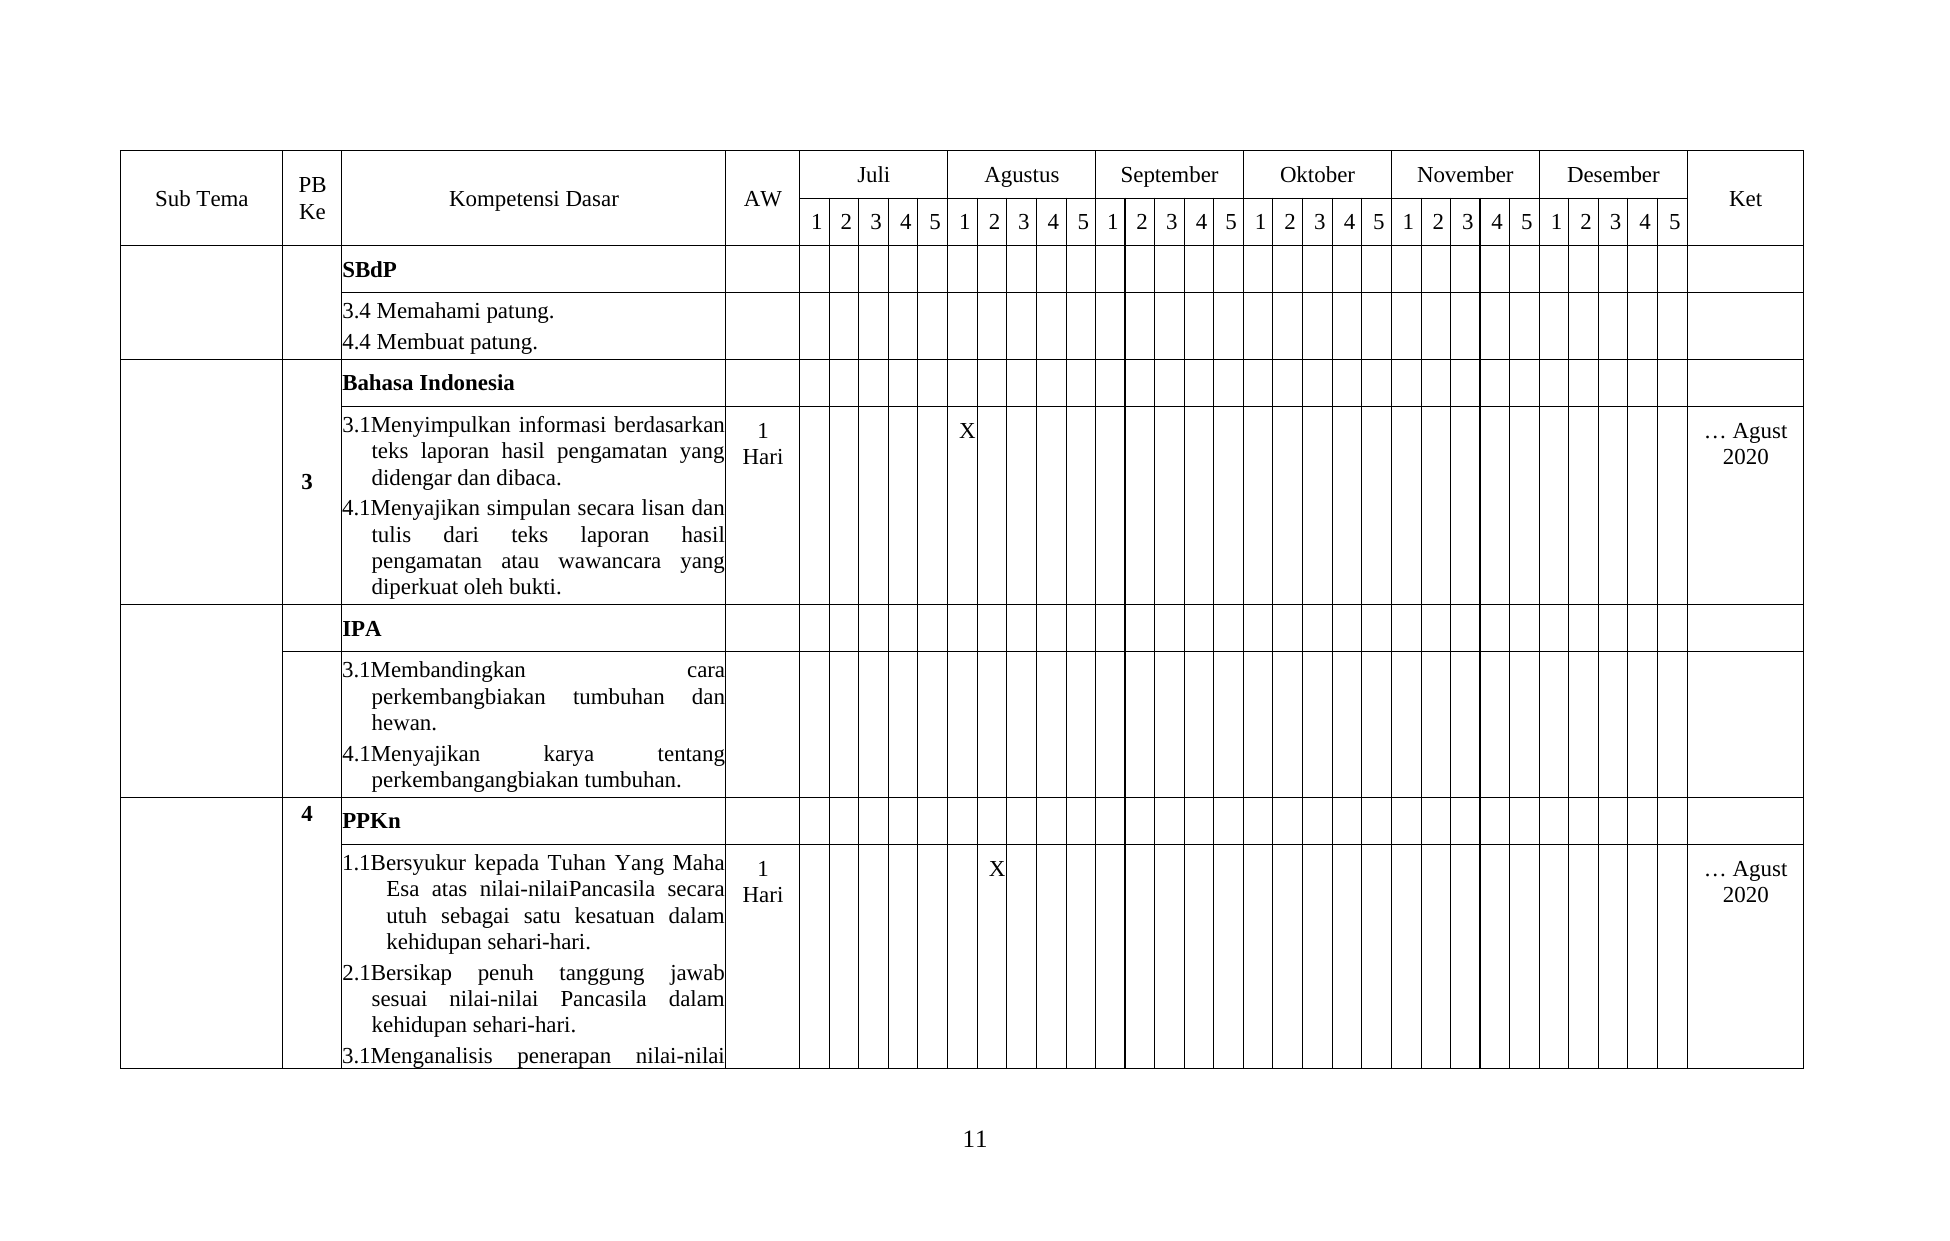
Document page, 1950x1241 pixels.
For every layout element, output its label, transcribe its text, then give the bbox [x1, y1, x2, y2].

table_cell [1481, 293, 1509, 358]
table_cell [1510, 360, 1539, 406]
table_cell [1392, 246, 1421, 292]
table_header Kompetensi Dasar [342, 151, 725, 245]
table_cell [1392, 360, 1421, 406]
table_cell [1273, 652, 1302, 797]
table_cell [1599, 246, 1627, 292]
table_cell [1481, 246, 1509, 292]
table_cell [1185, 652, 1213, 797]
table_cell 3 [1451, 199, 1479, 245]
table_cell 3 [1599, 199, 1627, 245]
table_cell [1540, 360, 1568, 406]
table_cell [1540, 246, 1568, 292]
table_cell [1569, 605, 1598, 651]
table_cell [1569, 293, 1598, 358]
table_cell [1481, 605, 1509, 651]
table_cell [1067, 293, 1095, 358]
table_cell [1067, 246, 1095, 292]
table_cell [1333, 798, 1361, 844]
table_cell [948, 246, 977, 292]
table_cell [1155, 652, 1184, 797]
table_cell [1362, 652, 1391, 797]
table_cell [1273, 407, 1302, 604]
table_cell [800, 798, 829, 844]
table_cell [1096, 407, 1124, 604]
table_cell [1362, 407, 1391, 604]
table_cell 3 [1155, 199, 1184, 245]
table_cell [1273, 798, 1302, 844]
table_cell 5 [1214, 199, 1243, 245]
table_cell [726, 605, 799, 651]
table_cell [1185, 293, 1213, 358]
table_cell [1096, 293, 1124, 358]
table_header Agustus [948, 151, 1095, 197]
table_header PB Ke [283, 151, 341, 245]
table_cell [726, 293, 799, 358]
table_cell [342, 845, 725, 1068]
table_cell X [978, 845, 1006, 1068]
table_cell [1451, 360, 1479, 406]
table_cell [1007, 798, 1036, 844]
table_cell [1067, 652, 1095, 797]
table_cell 2 [978, 199, 1006, 245]
table_cell [1303, 360, 1332, 406]
table_cell [978, 360, 1006, 406]
table_cell [1273, 360, 1302, 406]
table_cell [1599, 652, 1627, 797]
table_cell [1244, 360, 1272, 406]
table_header Sub Tema [121, 151, 282, 245]
table_cell 4 [1037, 199, 1066, 245]
table_cell [1214, 652, 1243, 797]
table_cell [918, 407, 947, 604]
table_cell 1 Hari [726, 845, 799, 1068]
table_cell [948, 293, 977, 358]
table_cell 4 [1481, 199, 1509, 245]
table_cell [1244, 605, 1272, 651]
table_cell [978, 293, 1006, 358]
table_cell [918, 605, 947, 651]
table_cell 2 [830, 199, 858, 245]
table_cell 1 [948, 199, 977, 245]
table_cell [1244, 652, 1272, 797]
table_cell [1569, 652, 1598, 797]
table_cell [1658, 798, 1687, 844]
table_cell [859, 798, 888, 844]
table_cell [1067, 360, 1095, 406]
table_cell [1510, 798, 1539, 844]
table_cell [1510, 293, 1539, 358]
table_cell [830, 246, 858, 292]
table_cell [1392, 293, 1421, 358]
table_cell [1481, 407, 1509, 604]
table_cell [1037, 605, 1066, 651]
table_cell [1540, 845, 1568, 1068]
table_cell 5 [1658, 199, 1687, 245]
table_cell 3.4 Memahami patung. 4.4 Membuat patung. [342, 293, 725, 358]
table_cell [1481, 652, 1509, 797]
table_cell 5 [918, 199, 947, 245]
table_cell [830, 360, 858, 406]
table_cell [1185, 360, 1213, 406]
table_cell [859, 246, 888, 292]
table_cell [800, 652, 829, 797]
table_cell [1422, 605, 1450, 651]
table_cell [726, 652, 799, 797]
table_cell [1244, 407, 1272, 604]
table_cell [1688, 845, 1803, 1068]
table_cell [1333, 605, 1361, 651]
table_cell [1362, 798, 1391, 844]
table_cell [1126, 798, 1154, 844]
table_cell [1037, 407, 1066, 604]
table_cell [1451, 605, 1479, 651]
table_cell [1126, 605, 1154, 651]
table_cell [1303, 293, 1332, 358]
table_cell [1096, 652, 1124, 797]
table_cell [830, 652, 858, 797]
table_cell [1688, 798, 1803, 844]
table_cell 5 [1362, 199, 1391, 245]
table_cell [830, 293, 858, 358]
table_cell [889, 605, 917, 651]
table_cell [978, 798, 1006, 844]
table_cell [889, 246, 917, 292]
table_cell 3.1Membandingkan cara perkembangbiakan tumbuhan dan hewan. 4.1Menyajikan karya tentang perkembangangbiakan tumbuhan. [342, 652, 725, 797]
table_cell [1628, 246, 1657, 292]
table_cell [1658, 652, 1687, 797]
table_cell [1362, 845, 1391, 1068]
table_header Desember [1540, 151, 1687, 197]
table_cell [1688, 652, 1803, 797]
table_cell [121, 605, 282, 797]
table_cell [1688, 246, 1803, 292]
table_cell [726, 360, 799, 406]
table_cell [1303, 605, 1332, 651]
table_cell [1273, 246, 1302, 292]
table_cell [1333, 652, 1361, 797]
table_cell [1303, 798, 1332, 844]
table_header September [1096, 151, 1243, 197]
table_cell [1273, 605, 1302, 651]
table_cell [1628, 605, 1657, 651]
table_cell [1333, 407, 1361, 604]
table_cell [1096, 798, 1124, 844]
table_cell [1540, 407, 1568, 604]
table_cell [889, 293, 917, 358]
table_cell [1067, 407, 1095, 604]
table_cell [889, 798, 917, 844]
table_cell [889, 652, 917, 797]
table_cell [1451, 845, 1479, 1068]
table_header Juli [800, 151, 947, 197]
table_cell [1214, 360, 1243, 406]
table_cell 2 [1422, 199, 1450, 245]
table_cell [1599, 360, 1627, 406]
table_cell [121, 360, 282, 604]
table_cell [1628, 652, 1657, 797]
table_cell [859, 360, 888, 406]
table_cell [1333, 845, 1361, 1068]
table_cell [1007, 360, 1036, 406]
table_cell 3 [1007, 199, 1036, 245]
table_cell [918, 845, 947, 1068]
table_cell [1451, 407, 1479, 604]
table_cell [1185, 246, 1213, 292]
table_cell [1214, 407, 1243, 604]
table_cell [1007, 605, 1036, 651]
table_cell [1303, 652, 1332, 797]
table_cell [1155, 246, 1184, 292]
table_cell [1096, 246, 1124, 292]
table_cell 5 [1067, 199, 1095, 245]
table_cell [1303, 845, 1332, 1068]
table_cell [1422, 652, 1450, 797]
table_cell [1244, 293, 1272, 358]
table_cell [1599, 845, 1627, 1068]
table_cell 1 [1540, 199, 1568, 245]
table_cell [1451, 246, 1479, 292]
table_cell [1185, 845, 1213, 1068]
table_cell [1155, 798, 1184, 844]
table_cell [1362, 293, 1391, 358]
table_cell [1628, 293, 1657, 358]
table_cell [1244, 845, 1272, 1068]
table_cell [1510, 652, 1539, 797]
table_cell [918, 293, 947, 358]
table_cell [1126, 293, 1154, 358]
table_cell [1185, 798, 1213, 844]
table_cell [1007, 652, 1036, 797]
table_cell [1599, 293, 1627, 358]
table_cell [1007, 293, 1036, 358]
table_cell PPKn [342, 798, 725, 844]
table_cell [1037, 652, 1066, 797]
table_header Ket [1688, 151, 1803, 245]
table_cell [978, 246, 1006, 292]
table_cell [1599, 798, 1627, 844]
table_cell [859, 407, 888, 604]
table_cell [1126, 360, 1154, 406]
table_header Oktober [1244, 151, 1391, 197]
table_cell [830, 798, 858, 844]
table_cell [1688, 360, 1803, 406]
table_cell [1540, 293, 1568, 358]
table_cell [1658, 293, 1687, 358]
table_header November [1392, 151, 1539, 197]
table_cell [948, 605, 977, 651]
table_cell [1155, 360, 1184, 406]
table_cell [1540, 798, 1568, 844]
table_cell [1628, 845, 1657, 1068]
table_cell [1273, 293, 1302, 358]
table_cell … Agust 2020 [1688, 407, 1803, 604]
table_cell [1569, 798, 1598, 844]
table_cell [978, 407, 1006, 604]
table_cell [1392, 845, 1421, 1068]
table_cell [889, 845, 917, 1068]
table_cell [1037, 293, 1066, 358]
table_cell [1422, 407, 1450, 604]
table_cell [1067, 845, 1095, 1068]
table_cell [889, 360, 917, 406]
table_cell [1422, 798, 1450, 844]
table_cell [1422, 360, 1450, 406]
table_cell [830, 845, 858, 1068]
table_cell [1451, 798, 1479, 844]
table_cell [1422, 845, 1450, 1068]
table_cell 4 [1628, 199, 1657, 245]
table_cell [1599, 605, 1627, 651]
table_cell [1599, 407, 1627, 604]
table_cell [1096, 360, 1124, 406]
table_cell [1155, 293, 1184, 358]
table_cell [726, 246, 799, 292]
table_cell [1037, 798, 1066, 844]
table_cell [978, 652, 1006, 797]
table_cell 3 [859, 199, 888, 245]
table_cell [1510, 605, 1539, 651]
table_cell [1688, 293, 1803, 358]
table_cell [1214, 246, 1243, 292]
table_cell [948, 845, 977, 1068]
table_cell [859, 845, 888, 1068]
table_cell [948, 360, 977, 406]
table_cell [889, 407, 917, 604]
table_cell [1392, 407, 1421, 604]
table_cell IPA [342, 605, 725, 651]
table_cell [1451, 652, 1479, 797]
table_cell [283, 605, 341, 651]
table_cell 4 [1333, 199, 1361, 245]
table_cell [1333, 360, 1361, 406]
table_cell Bahasa Indonesia [342, 360, 725, 406]
table_cell [1658, 605, 1687, 651]
table_cell [1037, 246, 1066, 292]
table_cell 3 [283, 360, 341, 604]
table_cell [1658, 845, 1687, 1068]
table_cell [948, 652, 977, 797]
table_cell 4 [283, 798, 341, 1068]
table_cell 3.1Menyimpulkan informasi berdasarkan teks laporan hasil pengamatan yang didengar dan dibaca. 4.1Menyajikan simpulan secara lisan dan tulis dari teks laporan hasil pengamatan atau wawancara yang diperkuat oleh bukti. [342, 407, 725, 604]
table_cell 1 [1096, 199, 1124, 245]
table_cell [1392, 798, 1421, 844]
table_cell [859, 652, 888, 797]
table_cell [1037, 845, 1066, 1068]
table_cell [1155, 407, 1184, 604]
table_cell [1628, 360, 1657, 406]
table_cell [1007, 845, 1036, 1068]
table_cell [1067, 798, 1095, 844]
table_cell 1 [1244, 199, 1272, 245]
table_cell [1214, 845, 1243, 1068]
table_cell [1569, 360, 1598, 406]
table_cell [1628, 798, 1657, 844]
table_cell [1658, 246, 1687, 292]
table_cell SBdP [342, 246, 725, 292]
table_cell [1628, 407, 1657, 604]
table_cell [918, 652, 947, 797]
table_cell [1422, 246, 1450, 292]
table_cell [1303, 246, 1332, 292]
table_cell [1569, 246, 1598, 292]
table_cell [1510, 407, 1539, 604]
table_cell [121, 798, 282, 1068]
table_cell [1185, 605, 1213, 651]
table_cell [1155, 605, 1184, 651]
table_cell [1333, 293, 1361, 358]
table_cell [918, 798, 947, 844]
table_cell [1392, 652, 1421, 797]
table_cell [1658, 407, 1687, 604]
table_header AW [726, 151, 799, 245]
table_cell [1155, 845, 1184, 1068]
table_cell [1185, 407, 1213, 604]
table_cell [1214, 605, 1243, 651]
table_cell [800, 605, 829, 651]
table_cell [1273, 845, 1302, 1068]
table_cell [1362, 360, 1391, 406]
table_cell 2 [1126, 199, 1154, 245]
table_cell [800, 407, 829, 604]
table_cell 1 [1392, 199, 1421, 245]
table_cell [1007, 246, 1036, 292]
table_cell [1007, 407, 1036, 604]
table_cell [1126, 407, 1154, 604]
table_cell [948, 798, 977, 844]
table_cell [1333, 246, 1361, 292]
table_cell [1481, 845, 1509, 1068]
table_cell [859, 293, 888, 358]
table_cell 3 [1303, 199, 1332, 245]
table_cell [726, 798, 799, 844]
table_cell 1 Hari [726, 407, 799, 604]
table_cell [830, 605, 858, 651]
table_cell [1362, 246, 1391, 292]
table_cell [1569, 407, 1598, 604]
table_cell [830, 407, 858, 604]
table_cell [800, 360, 829, 406]
table_cell [1540, 605, 1568, 651]
table_cell X [948, 407, 977, 604]
table_cell [1244, 246, 1272, 292]
table_cell 2 [1273, 199, 1302, 245]
table_cell [283, 652, 341, 797]
table_cell 1 [800, 199, 829, 245]
table_cell [1214, 798, 1243, 844]
table_cell [1510, 246, 1539, 292]
table_cell [1244, 798, 1272, 844]
table_cell [1481, 798, 1509, 844]
table_cell [800, 246, 829, 292]
table_cell 5 [1510, 199, 1539, 245]
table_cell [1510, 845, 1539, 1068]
table_cell [1422, 293, 1450, 358]
table_cell [1481, 360, 1509, 406]
table_cell [918, 360, 947, 406]
table_cell 4 [1185, 199, 1213, 245]
table_cell [1126, 652, 1154, 797]
table_cell [1067, 605, 1095, 651]
table_cell [1362, 605, 1391, 651]
table_cell [978, 605, 1006, 651]
table_cell [1126, 246, 1154, 292]
table_cell [800, 845, 829, 1068]
table_cell [1688, 605, 1803, 651]
table_cell [859, 605, 888, 651]
table_cell [1037, 360, 1066, 406]
table_cell [1540, 652, 1568, 797]
table_cell [1658, 360, 1687, 406]
table_cell [1096, 605, 1124, 651]
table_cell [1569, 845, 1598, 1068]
table_cell [1126, 845, 1154, 1068]
table_cell [1303, 407, 1332, 604]
table_cell [1096, 845, 1124, 1068]
table_cell 2 [1569, 199, 1598, 245]
table_cell [1451, 293, 1479, 358]
table_cell [800, 293, 829, 358]
table_cell [918, 246, 947, 292]
table_cell [1214, 293, 1243, 358]
table_cell [1392, 605, 1421, 651]
table_cell 4 [889, 199, 917, 245]
